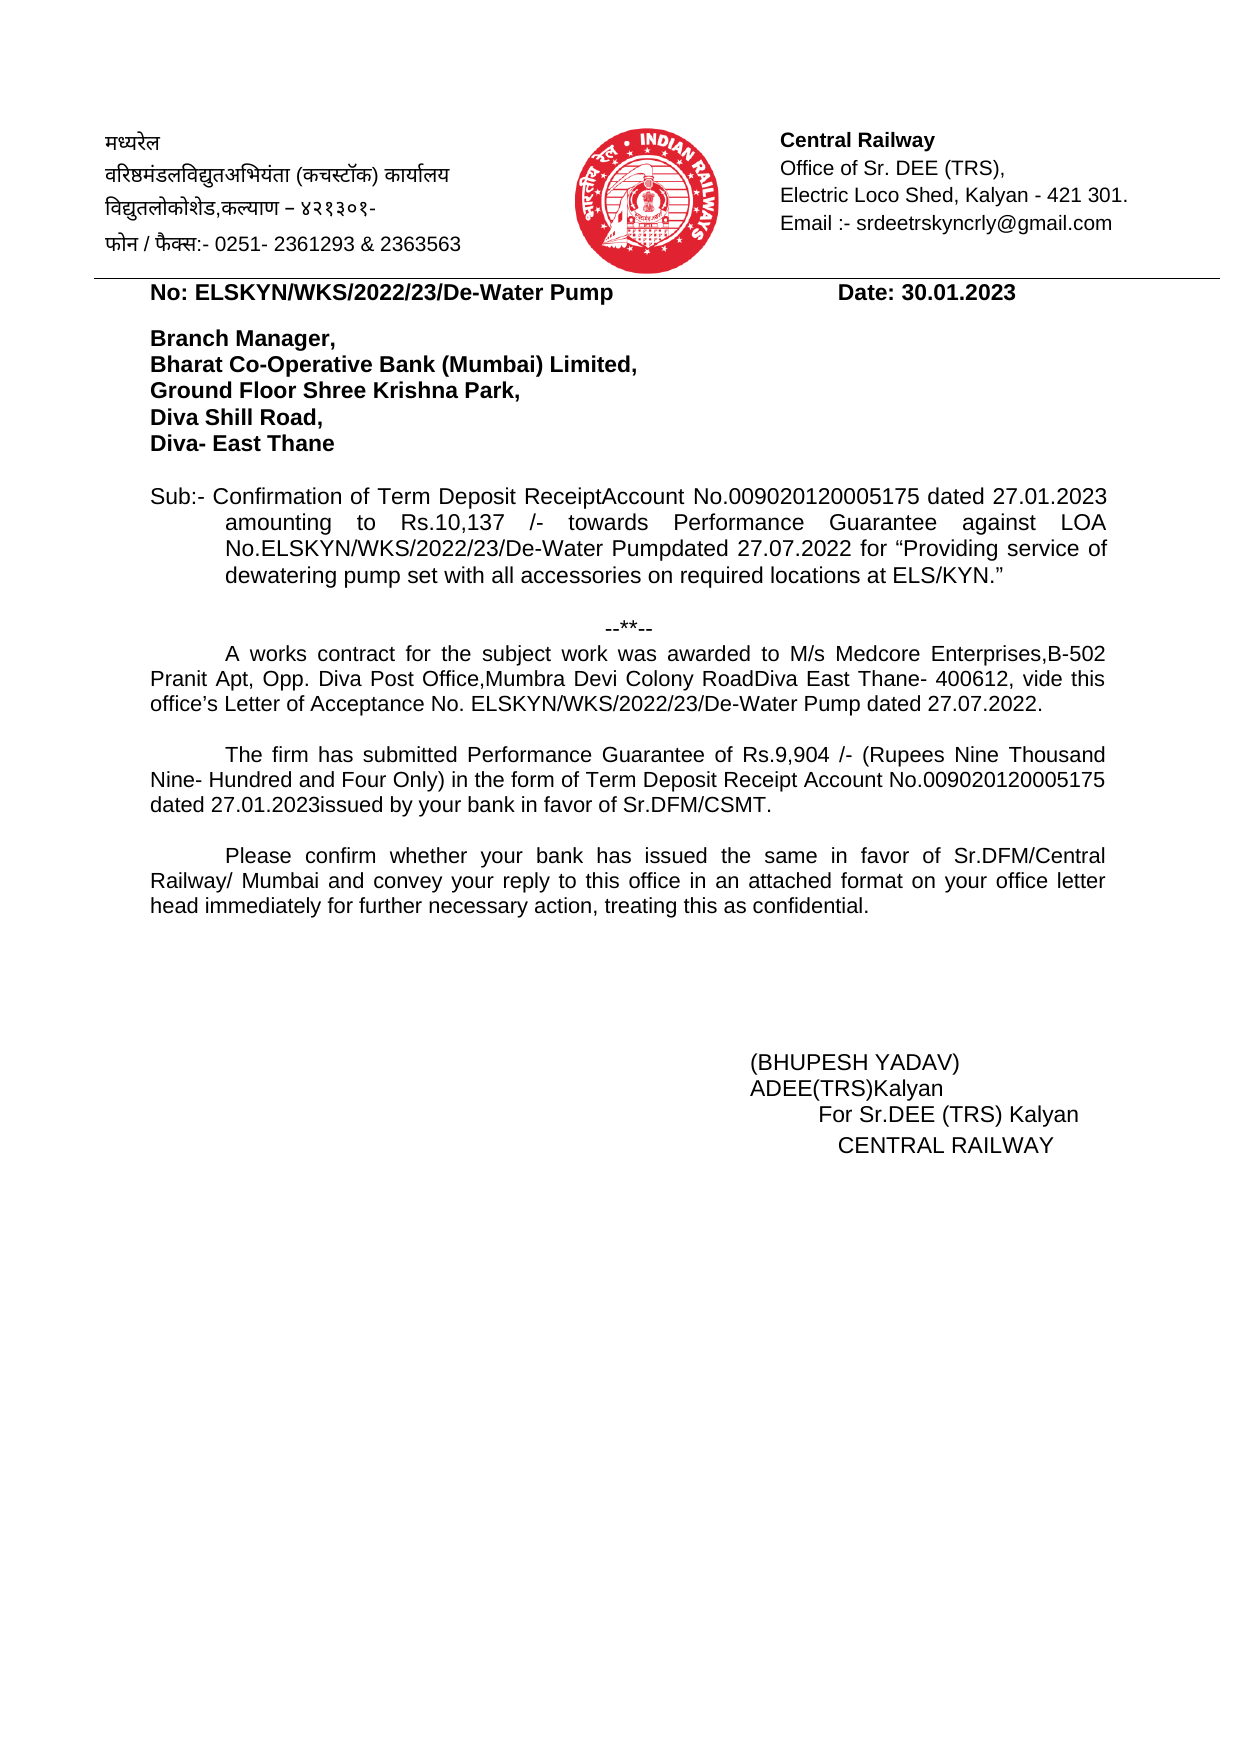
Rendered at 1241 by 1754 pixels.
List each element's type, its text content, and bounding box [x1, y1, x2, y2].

text Branch Manager, [150, 324, 1164, 351]
text Diva- East Thane [150, 430, 1164, 456]
table_header मध्यरेल वरिष्ठमंडलविद्युतअभियंता (कचस्टॉक) कार्यालय विद्युतलोकोशेड,कल्याण – ४२१३०१- फोन / फैक्स:- 0251- 2361293 & 2363563 [94, 128, 544, 278]
text --**-- [150, 614, 1107, 641]
text Please confirm whether your bank has issued the same in favor of Sr.DFM/Central Railway/ Mumbai and convey your reply to this office in an attached format on your office letter head immediately for further necessary action, treating this as confidential. [150, 842, 1107, 918]
text CENTRAL RAILWAY [150, 1132, 1107, 1158]
text Bharat Co-Operative Bank (Mumbai) Limited, [150, 351, 1164, 377]
text A works contract for the subject work was awarded to M/s Medcore Enterprises,B-502 Pranit Apt, Opp. Diva Post Office,Mumbra Devi Colony RoadDiva East Thane- 400612, vide this office’s Letter of Acceptance No. ELSKYN/WKS/2022/23/De-Water Pump dated 27.07.2022. [150, 641, 1107, 716]
text Sub:- Confirmation of Term Deposit ReceiptAccount No.009020120005175 dated 27.01.2023 amounting to Rs.10,137 /- towards Performance Guarantee against LOA No.ELSKYN/WKS/2022/23/De-Water Pumpdated 27.07.2022 for “Providing service of dewatering pump set with all accessories on required locations at ELS/KYN.” [150, 483, 1107, 588]
text The firm has submitted Performance Guarantee of Rs.9,904 /- (Rupees Nine Thousand Nine- Hundred and Four Only) in the form of Term Deposit Receipt Account No.009020120005175 dated 27.01.2023issued by your bank in favor of Sr.DFM/CSMT. [150, 742, 1107, 817]
text (BHUPESH YADAV) [750, 1049, 1107, 1075]
text Diva Shill Road, [150, 404, 1164, 430]
table_header Central Railway Office of Sr. DEE (TRS), Electric Loco Shed, Kalyan - 421 301. Email :- srdeetrskyncrly@gmail.com [769, 128, 1220, 278]
picture [575, 128, 719, 274]
text For Sr.DEE (TRS) Kalyan [150, 1101, 1107, 1128]
table_header [544, 128, 769, 278]
text No: ELSKYN/WKS/2022/23/De-Water Pump Date: 30.01.2023 [150, 279, 1107, 305]
text ADEE(TRS)Kalyan [750, 1075, 1107, 1101]
text Ground Floor Shree Krishna Park, [150, 377, 1164, 404]
